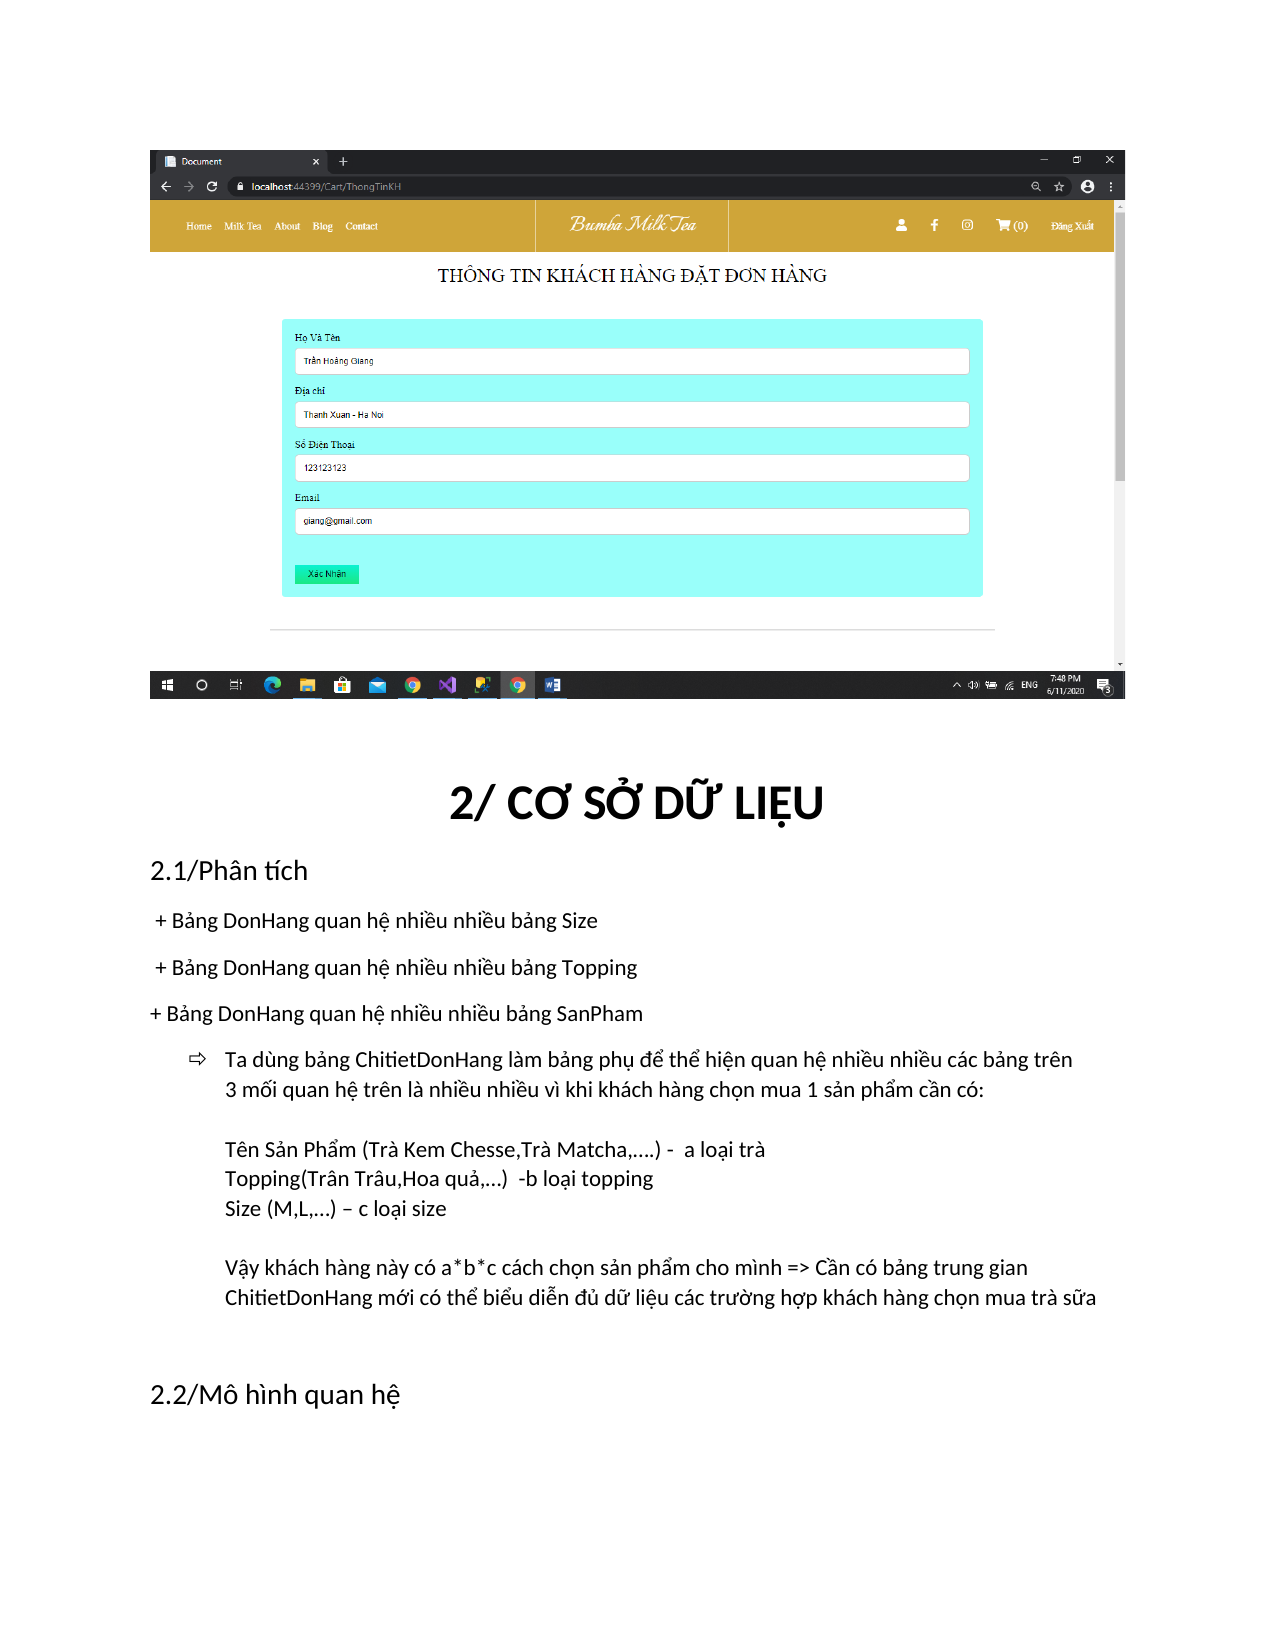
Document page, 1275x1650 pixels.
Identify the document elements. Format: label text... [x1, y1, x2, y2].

text 2.1/Phân tích [150, 852, 1125, 888]
list Size (M,L,…) – c loại size [225, 1194, 1125, 1222]
text + Bảng DonHang quan hệ nhiều nhiều bảng Topping [150, 953, 1125, 981]
text 2.2/Mô hình quan hệ [150, 1376, 1125, 1411]
picture [150, 150, 1125, 699]
list 3 mối quan hệ trên là nhiều nhiều vì khi khách hàng chọn mua 1 sản phẩm cần có: [225, 1075, 1125, 1103]
text + Bảng DonHang quan hệ nhiều nhiều bảng Size [150, 907, 1125, 934]
text + Bảng DonHang quan hệ nhiều nhiều bảng SanPham [150, 999, 1125, 1027]
list Ta dùng bảng ChitietDonHang làm bảng phụ để thể hiện quan hệ nhiều nhiều các bảng trên [187, 1046, 1125, 1074]
list Tên Sản Phẩm (Trà Kem Chesse,Trà Matcha,….) - a loại trà [225, 1135, 1125, 1163]
list Vậy khách hàng này có a*b*c cách chọn sản phẩm cho mình => Cần có bảng trung gian ChitietDonHang mới có thể biểu diễn đủ dữ liệu các trường hợp khách hàng chọn mua trà sữa [225, 1253, 1125, 1311]
list Topping(Trân Trâu,Hoa quả,…) -b loại topping [225, 1164, 1125, 1192]
text 2/ CƠ SỞ DỮ LIỆU [150, 771, 1125, 832]
